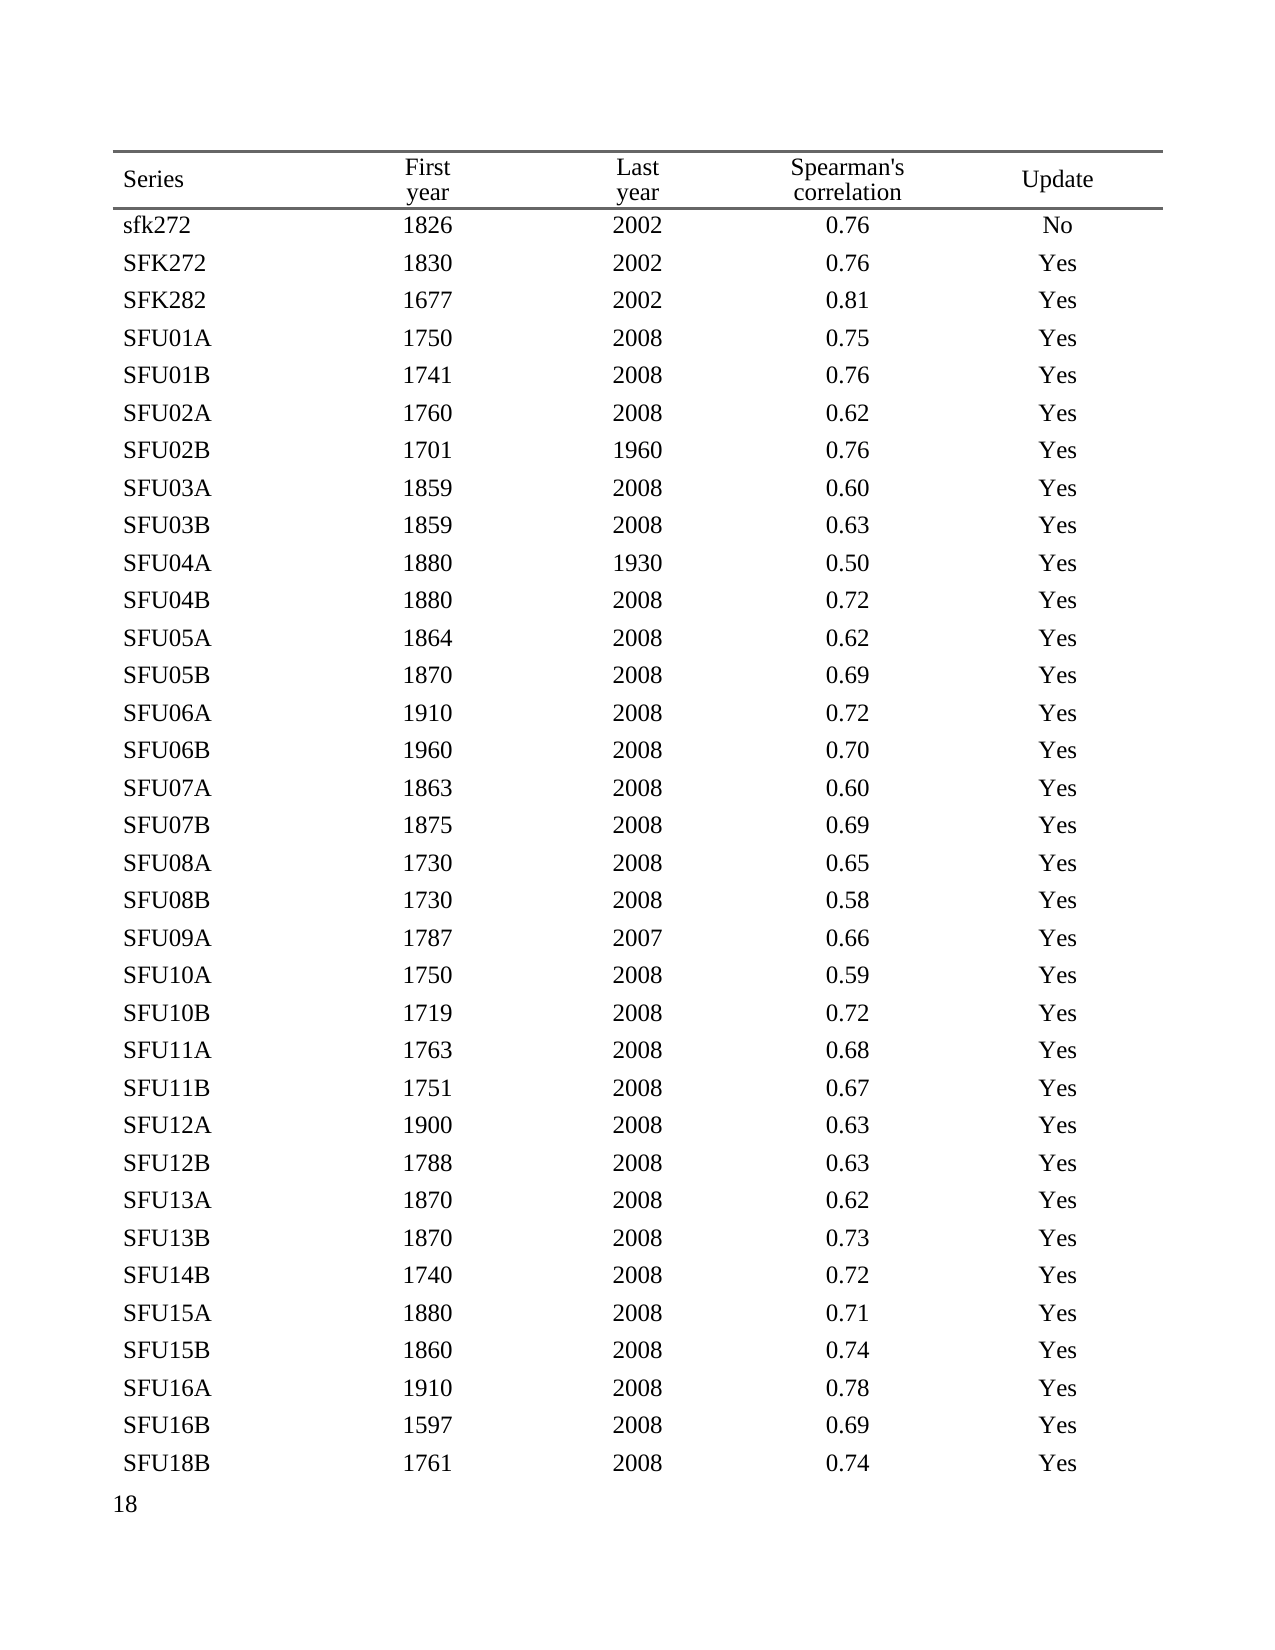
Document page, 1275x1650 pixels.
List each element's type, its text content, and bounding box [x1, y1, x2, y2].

table_cell Yes [953, 695, 1162, 732]
table_cell 2008 [533, 845, 742, 882]
table_cell 1760 [323, 395, 532, 432]
table_cell Yes [953, 1445, 1162, 1482]
table_cell 2008 [533, 957, 742, 995]
table_cell 0.66 [743, 920, 952, 957]
table_cell Yes [953, 395, 1162, 432]
table_cell SFU06B [113, 732, 322, 770]
table_cell SFU07B [113, 807, 322, 845]
table_cell 2008 [533, 1407, 742, 1445]
table_cell 1597 [323, 1407, 532, 1445]
table_cell SFU05A [113, 620, 322, 657]
table_cell 1860 [323, 1332, 532, 1370]
table_cell SFU03A [113, 470, 322, 507]
table_cell Yes [953, 995, 1162, 1032]
table_cell 0.72 [743, 1257, 952, 1295]
table_cell 2008 [533, 1220, 742, 1257]
table_cell Yes [953, 920, 1162, 957]
table_cell SFU08A [113, 845, 322, 882]
table_cell 0.65 [743, 845, 952, 882]
table_cell 1859 [323, 507, 532, 545]
table_cell SFU13A [113, 1182, 322, 1220]
table_cell 1719 [323, 995, 532, 1032]
table_cell SFU01B [113, 357, 322, 395]
table_cell 0.75 [743, 320, 952, 357]
table_cell Yes [953, 1257, 1162, 1295]
table_cell 0.60 [743, 470, 952, 507]
table_cell 0.72 [743, 695, 952, 732]
table_cell 2008 [533, 807, 742, 845]
table_cell 2002 [533, 282, 742, 320]
table_cell 1788 [323, 1145, 532, 1182]
table_cell 1750 [323, 320, 532, 357]
table_cell Yes [953, 545, 1162, 582]
table_cell SFU15B [113, 1332, 322, 1370]
table_cell Yes [953, 582, 1162, 620]
table_cell Yes [953, 320, 1162, 357]
table_cell Yes [953, 807, 1162, 845]
table_cell 0.62 [743, 395, 952, 432]
table_cell SFU01A [113, 320, 322, 357]
table_cell SFU05B [113, 657, 322, 695]
table_cell SFU13B [113, 1220, 322, 1257]
table_cell 1730 [323, 882, 532, 920]
table_cell SFU08B [113, 882, 322, 920]
table_cell 1870 [323, 1220, 532, 1257]
table_cell 1751 [323, 1070, 532, 1107]
table_cell 2008 [533, 695, 742, 732]
table_cell 2008 [533, 395, 742, 432]
table_cell 2008 [533, 1145, 742, 1182]
table_cell 1741 [323, 357, 532, 395]
table_cell 2008 [533, 1032, 742, 1070]
table_cell 1740 [323, 1257, 532, 1295]
table_cell 1960 [533, 432, 742, 470]
table_cell 2007 [533, 920, 742, 957]
table_cell Yes [953, 1295, 1162, 1332]
table_cell 0.60 [743, 770, 952, 807]
table_cell Yes [953, 432, 1162, 470]
table_cell Yes [953, 1032, 1162, 1070]
table_cell 1830 [323, 245, 532, 282]
table_cell SFU02A [113, 395, 322, 432]
table_cell 0.68 [743, 1032, 952, 1070]
table_cell 0.81 [743, 282, 952, 320]
table_cell Yes [953, 1220, 1162, 1257]
table_cell SFU03B [113, 507, 322, 545]
table_cell SFU04A [113, 545, 322, 582]
table_header Last year [533, 153, 742, 207]
table_cell 0.70 [743, 732, 952, 770]
table_cell 1763 [323, 1032, 532, 1070]
table_cell SFU16B [113, 1407, 322, 1445]
table_cell 2008 [533, 1182, 742, 1220]
table_cell 1910 [323, 695, 532, 732]
table_cell SFU18B [113, 1445, 322, 1482]
table_cell 1677 [323, 282, 532, 320]
table_cell 0.59 [743, 957, 952, 995]
table_cell 0.74 [743, 1445, 952, 1482]
table_cell Yes [953, 882, 1162, 920]
table_cell Yes [953, 657, 1162, 695]
table_cell 1863 [323, 770, 532, 807]
table_cell Yes [953, 507, 1162, 545]
table_cell Yes [953, 1332, 1162, 1370]
table_cell 0.76 [743, 245, 952, 282]
table_cell 2008 [533, 507, 742, 545]
table_cell Yes [953, 1407, 1162, 1445]
table_cell Yes [953, 470, 1162, 507]
table_cell 1761 [323, 1445, 532, 1482]
table_cell 2002 [533, 210, 742, 245]
table_cell SFU14B [113, 1257, 322, 1295]
table_cell 2008 [533, 1295, 742, 1332]
table_cell 2008 [533, 995, 742, 1032]
table_cell 1880 [323, 545, 532, 582]
table_cell 0.69 [743, 807, 952, 845]
table_cell 1730 [323, 845, 532, 882]
table_cell 0.69 [743, 1407, 952, 1445]
table_cell 1859 [323, 470, 532, 507]
table_header Spearman's correlation [743, 153, 952, 207]
table_cell 0.62 [743, 620, 952, 657]
table_cell 1900 [323, 1107, 532, 1145]
table_cell SFU11B [113, 1070, 322, 1107]
table_cell 2008 [533, 1257, 742, 1295]
table_cell No [953, 210, 1162, 245]
table_cell 2008 [533, 732, 742, 770]
table_cell 0.62 [743, 1182, 952, 1220]
table_cell 0.72 [743, 582, 952, 620]
table_cell 0.63 [743, 1107, 952, 1145]
table_cell SFU06A [113, 695, 322, 732]
table_cell Yes [953, 732, 1162, 770]
table_cell 0.69 [743, 657, 952, 695]
table_cell 0.76 [743, 210, 952, 245]
table_cell 0.63 [743, 507, 952, 545]
table_cell SFU12B [113, 1145, 322, 1182]
table_cell 0.58 [743, 882, 952, 920]
table_cell 0.76 [743, 357, 952, 395]
table_cell 1750 [323, 957, 532, 995]
table_cell 0.74 [743, 1332, 952, 1370]
table_cell SFU12A [113, 1107, 322, 1145]
table_cell 2008 [533, 770, 742, 807]
table_cell Yes [953, 957, 1162, 995]
table_cell Yes [953, 357, 1162, 395]
table_cell 1880 [323, 1295, 532, 1332]
table_cell 2008 [533, 320, 742, 357]
table_cell 0.50 [743, 545, 952, 582]
table_cell SFU10A [113, 957, 322, 995]
table_cell 2008 [533, 1107, 742, 1145]
table_header First year [323, 153, 532, 207]
table_cell 2008 [533, 882, 742, 920]
table_cell 2008 [533, 1070, 742, 1107]
table_cell 2008 [533, 1445, 742, 1482]
table_cell 0.72 [743, 995, 952, 1032]
table_cell 1870 [323, 657, 532, 695]
table_cell 0.73 [743, 1220, 952, 1257]
table_cell 1875 [323, 807, 532, 845]
table_cell Yes [953, 620, 1162, 657]
table_cell Yes [953, 245, 1162, 282]
table_cell Yes [953, 1370, 1162, 1407]
table_cell SFU09A [113, 920, 322, 957]
table_cell 1930 [533, 545, 742, 582]
table_cell 0.78 [743, 1370, 952, 1407]
table_cell 0.67 [743, 1070, 952, 1107]
table_cell 2008 [533, 357, 742, 395]
table_cell Yes [953, 1182, 1162, 1220]
table_cell Yes [953, 1070, 1162, 1107]
table_cell SFU02B [113, 432, 322, 470]
table_cell 1701 [323, 432, 532, 470]
table_cell SFU16A [113, 1370, 322, 1407]
table_cell 1826 [323, 210, 532, 245]
table_cell 2008 [533, 657, 742, 695]
table_cell 1910 [323, 1370, 532, 1407]
table_cell SFU10B [113, 995, 322, 1032]
table_cell SFU04B [113, 582, 322, 620]
table_cell SFU07A [113, 770, 322, 807]
table_header Series [113, 153, 322, 207]
table_cell 1787 [323, 920, 532, 957]
table_cell 0.71 [743, 1295, 952, 1332]
table_cell SFU11A [113, 1032, 322, 1070]
table_cell 2008 [533, 620, 742, 657]
table_header Update [953, 153, 1162, 207]
table_cell 2008 [533, 1332, 742, 1370]
table_cell 1960 [323, 732, 532, 770]
table_cell Yes [953, 282, 1162, 320]
table_cell sfk272 [113, 210, 322, 245]
table_cell 0.63 [743, 1145, 952, 1182]
table_cell Yes [953, 770, 1162, 807]
table_cell 0.76 [743, 432, 952, 470]
table_cell Yes [953, 1145, 1162, 1182]
table_cell 2008 [533, 1370, 742, 1407]
table_cell 2008 [533, 582, 742, 620]
table_cell SFK282 [113, 282, 322, 320]
table_cell SFU15A [113, 1295, 322, 1332]
table_cell 1880 [323, 582, 532, 620]
table_cell 1870 [323, 1182, 532, 1220]
table_cell Yes [953, 1107, 1162, 1145]
table_cell 2002 [533, 245, 742, 282]
table_cell SFK272 [113, 245, 322, 282]
table_cell 2008 [533, 470, 742, 507]
table_cell 1864 [323, 620, 532, 657]
table_cell Yes [953, 845, 1162, 882]
